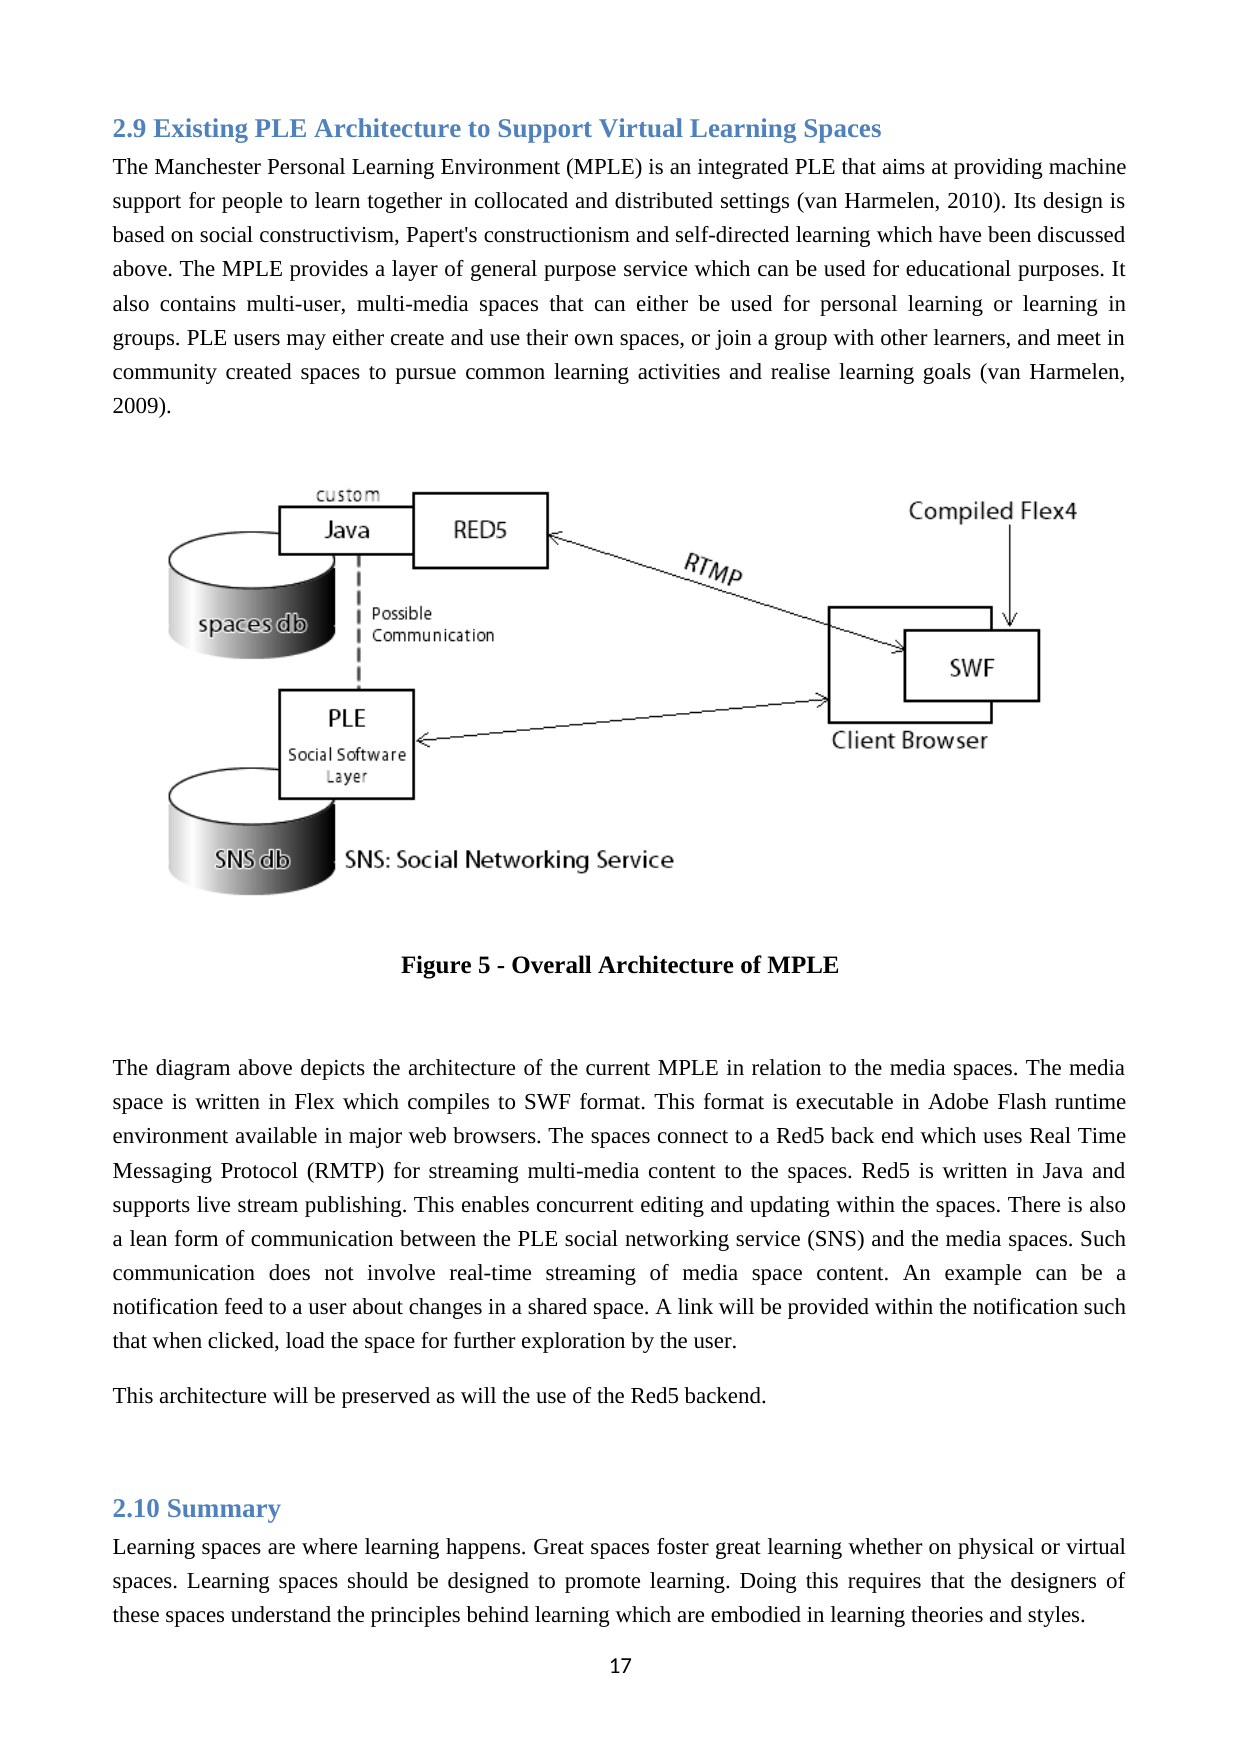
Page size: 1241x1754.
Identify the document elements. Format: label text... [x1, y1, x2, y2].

text Learning spaces are where learning happens. Great spaces foster great learning whether on physical or virtual spaces. Learning spaces should be designed to promote learning. Doing this requires that the designers of these spaces understand the principles behind learning which are embodied in learning theories and styles. [112, 1533, 1128, 1628]
text This architecture will be preserved as will the use of the Red5 backend. [112, 1383, 1128, 1409]
text The diagram above depicts the architecture of the current MPLE in relation to the media spaces. The media space is written in Flex which compiles to SWF format. This format is executable in Adobe Flash runtime environment available in major web browsers. The spaces connect to a Red5 back end which uses Real Time Messaging Protocol (RMTP) for streaming multi-media content to the spaces. Red5 is written in Java and supports live stream publishing. This enables concurrent editing and updating within the spaces. There is also a lean form of communication between the PLE social networking service (SNS) and the media spaces. Such communication does not involve real-time streaming of media space content. An example can be a notification feed to a user about changes in a shared space. A link will be provided within the notification such that when clicked, load the space for further exploration by the user. [112, 1054, 1128, 1354]
subtitle 2.9 Existing PLE Architecture to Support Virtual Learning Spaces [112, 112, 1128, 144]
text Figure 5 - Overall Architecture of MPLE [112, 950, 1128, 978]
subtitle 2.10 Summary [112, 1493, 1128, 1524]
text The Manchester Personal Learning Environment (MPLE) is an integrated PLE that aims at providing machine support for people to learn together in collocated and distributed settings (van Harmelen, 2010). Its design is based on social constructivism, Papert's constructionism and self-directed learning which have been discussed above. The MPLE provides a layer of general purpose service which can be used for educational purposes. It also contains multi-user, multi-media spaces that can either be used for personal learning or learning in groups. PLE users may either create and use their own spaces, or join a group with other learners, and meet in community created spaces to pursue common learning activities and realise learning goals (van Harmelen, 2009). [112, 153, 1128, 418]
picture [112, 447, 1127, 921]
